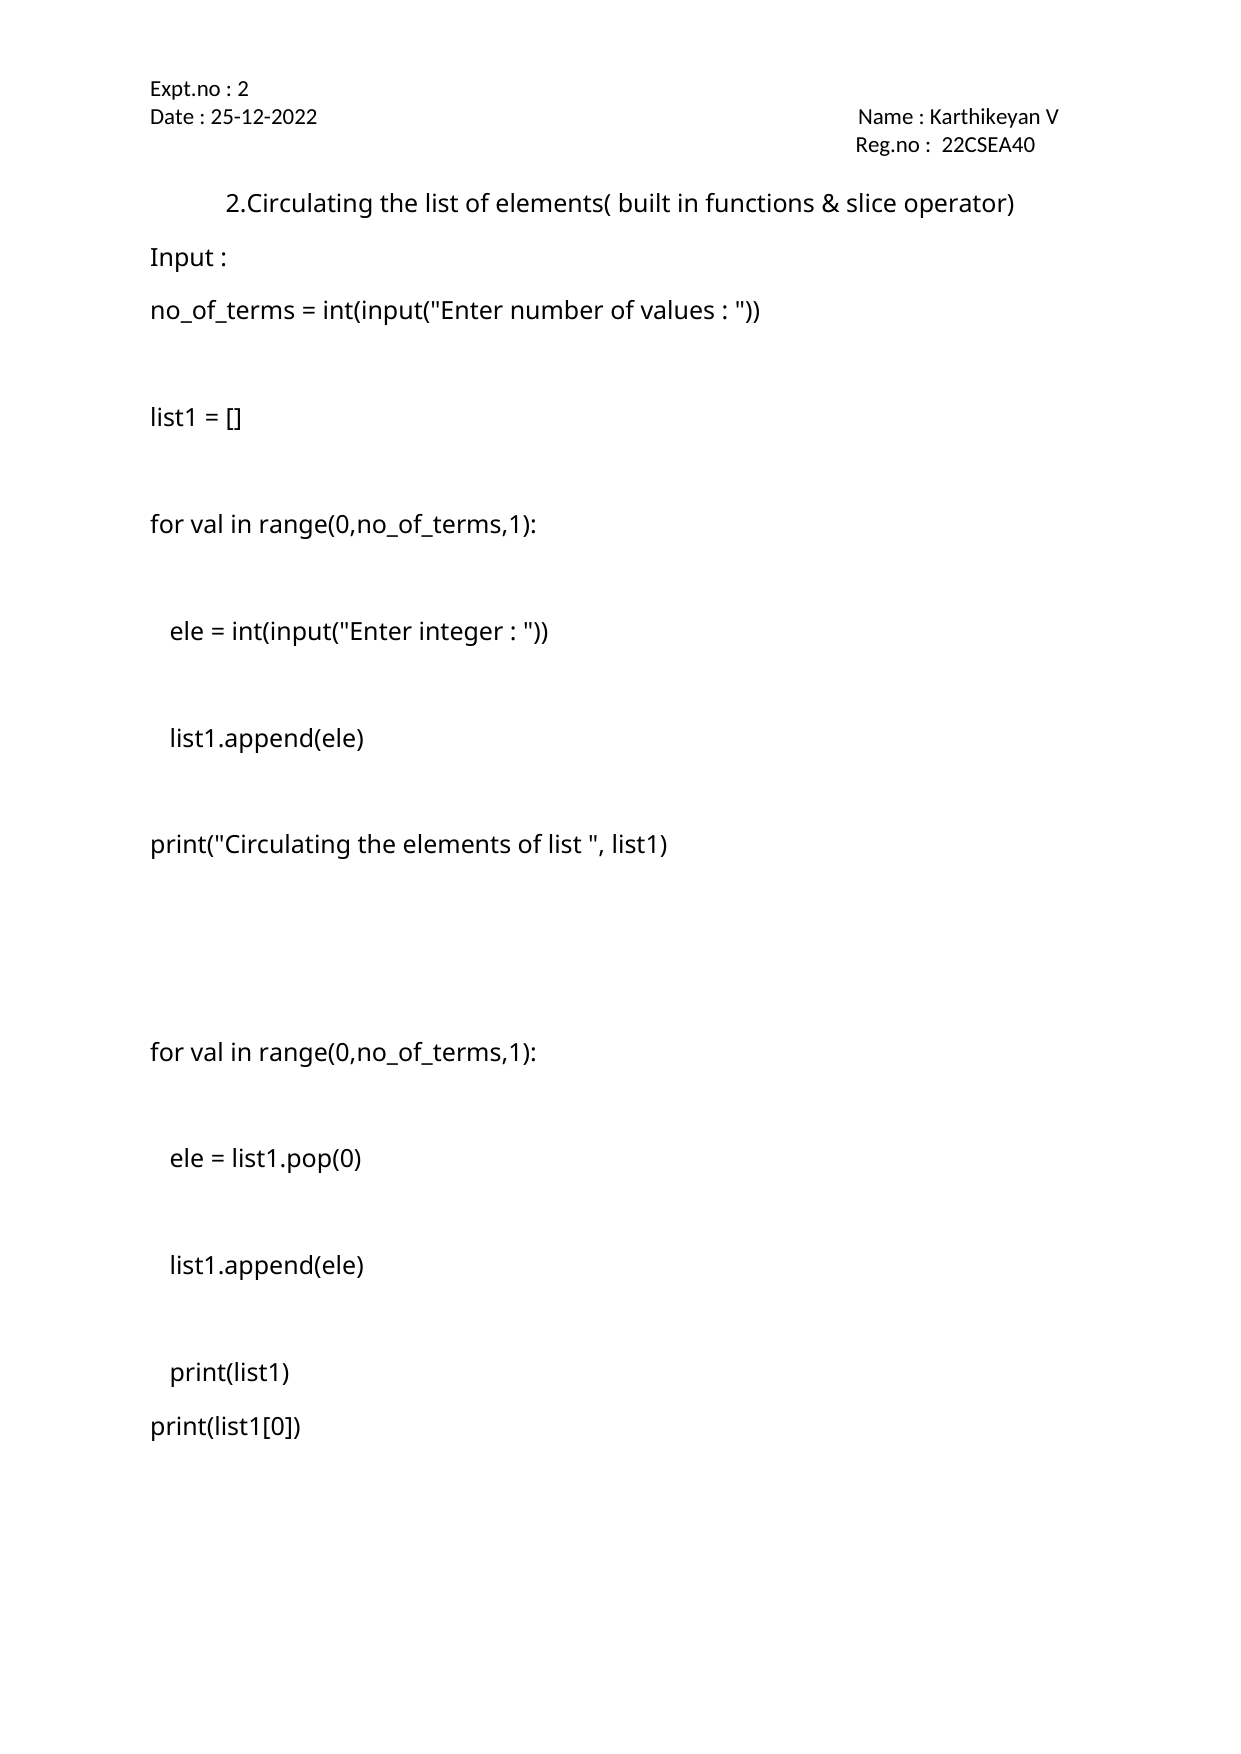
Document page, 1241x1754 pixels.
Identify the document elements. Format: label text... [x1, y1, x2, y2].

text list1 = [] [150, 399, 1090, 434]
text print(list1[0]) [150, 1408, 1090, 1442]
text ele = int(input("Enter integer : ")) [150, 613, 1090, 647]
text 2.Circulating the list of elements( built in functions & slice operator) [150, 186, 1090, 220]
text list1.append(ele) [150, 720, 1090, 754]
text ele = list1.pop(0) [150, 1141, 1090, 1175]
text no_of_terms = int(input("Enter number of values : ")) [150, 293, 1090, 327]
text print("Circulating the elements of list ", list1) [150, 827, 1090, 861]
text for val in range(0,no_of_terms,1): [150, 506, 1090, 541]
text for val in range(0,no_of_terms,1): [150, 1034, 1090, 1068]
text Input : [150, 239, 1090, 273]
text list1.append(ele) [150, 1248, 1090, 1282]
text print(list1) [150, 1355, 1090, 1389]
